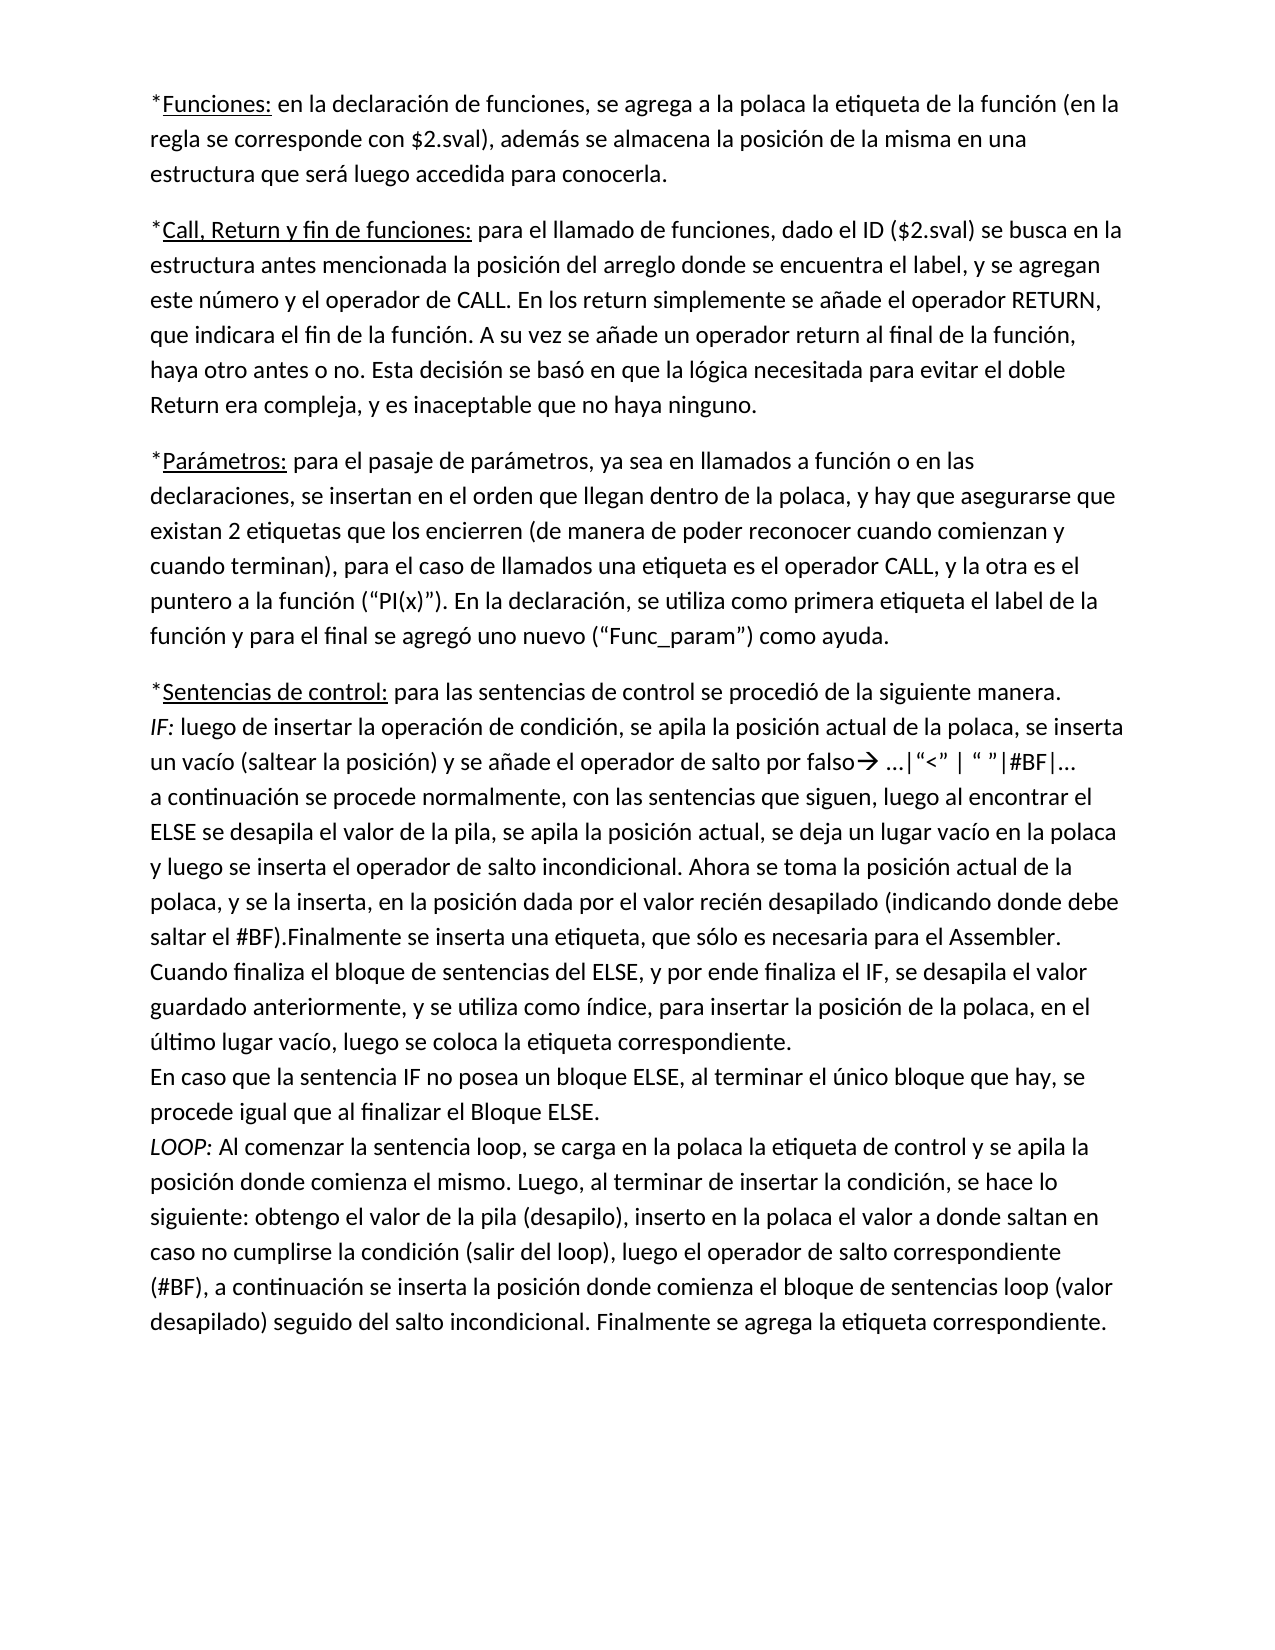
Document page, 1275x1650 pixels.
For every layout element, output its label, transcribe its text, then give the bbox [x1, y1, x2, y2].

text *Call, Return y fin de funciones: para el llamado de funciones, dado el ID ($2.sval) se busca en la estructura antes mencionada la posición del arreglo donde se encuentra el label, y se agregan este número y el operador de CALL. En los return simplemente se añade el operador RETURN, que indicara el fin de la función. A su vez se añade un operador return al final de la función, haya otro antes o no. Esta decisión se basó en que la lógica necesitada para evitar el doble Return era compleja, y es inaceptable que no haya ninguno. [150, 214, 1125, 420]
text *Funciones: en la declaración de funciones, se agrega a la polaca la etiqueta de la función (en la regla se corresponde con $2.sval), además se almacena la posición de la misma en una estructura que será luego accedida para conocerla. [150, 89, 1125, 189]
text *Sentencias de control: para las sentencias de control se procedió de la siguiente manera. IF: luego de insertar la operación de condición, se apila la posición actual de la polaca, se inserta un vacío (saltear la posición) y se añade el operador de salto por falso …|“<” | “ ”|#BF|… a continuación se procede normalmente, con las sentencias que siguen, luego al encontrar el ELSE se desapila el valor de la pila, se apila la posición actual, se deja un lugar vacío en la polaca y luego se inserta el operador de salto incondicional. Ahora se toma la posición actual de la polaca, y se la inserta, en la posición dada por el valor recién desapilado (indicando donde debe saltar el #BF).Finalmente se inserta una etiqueta, que sólo es necesaria para el Assembler. Cuando finaliza el bloque de sentencias del ELSE, y por ende finaliza el IF, se desapila el valor guardado anteriormente, y se utiliza como índice, para insertar la posición de la polaca, en el último lugar vacío, luego se coloca la etiqueta correspondiente. En caso que la sentencia IF no posea un bloque ELSE, al terminar el único bloque que hay, se procede igual que al finalizar el Bloque ELSE. LOOP: Al comenzar la sentencia loop, se carga en la polaca la etiqueta de control y se apila la posición donde comienza el mismo. Luego, al terminar de insertar la condición, se hace lo siguiente: obtengo el valor de la pila (desapilo), inserto en la polaca el valor a donde saltan en caso no cumplirse la condición (salir del loop), luego el operador de salto correspondiente (#BF), a continuación se inserta la posición donde comienza el bloque de sentencias loop (valor desapilado) seguido del salto incondicional. Finalmente se agrega la etiqueta correspondiente. [150, 676, 1125, 1337]
text *Parámetros: para el pasaje de parámetros, ya sea en llamados a función o en las declaraciones, se insertan en el orden que llegan dentro de la polaca, y hay que asegurarse que existan 2 etiquetas que los encierren (de manera de poder reconocer cuando comienzan y cuando terminan), para el caso de llamados una etiqueta es el operador CALL, y la otra es el puntero a la función (“PI(x)”). En la declaración, se utiliza como primera etiqueta el label de la función y para el final se agregó uno nuevo (“Func_param”) como ayuda. [150, 445, 1125, 651]
